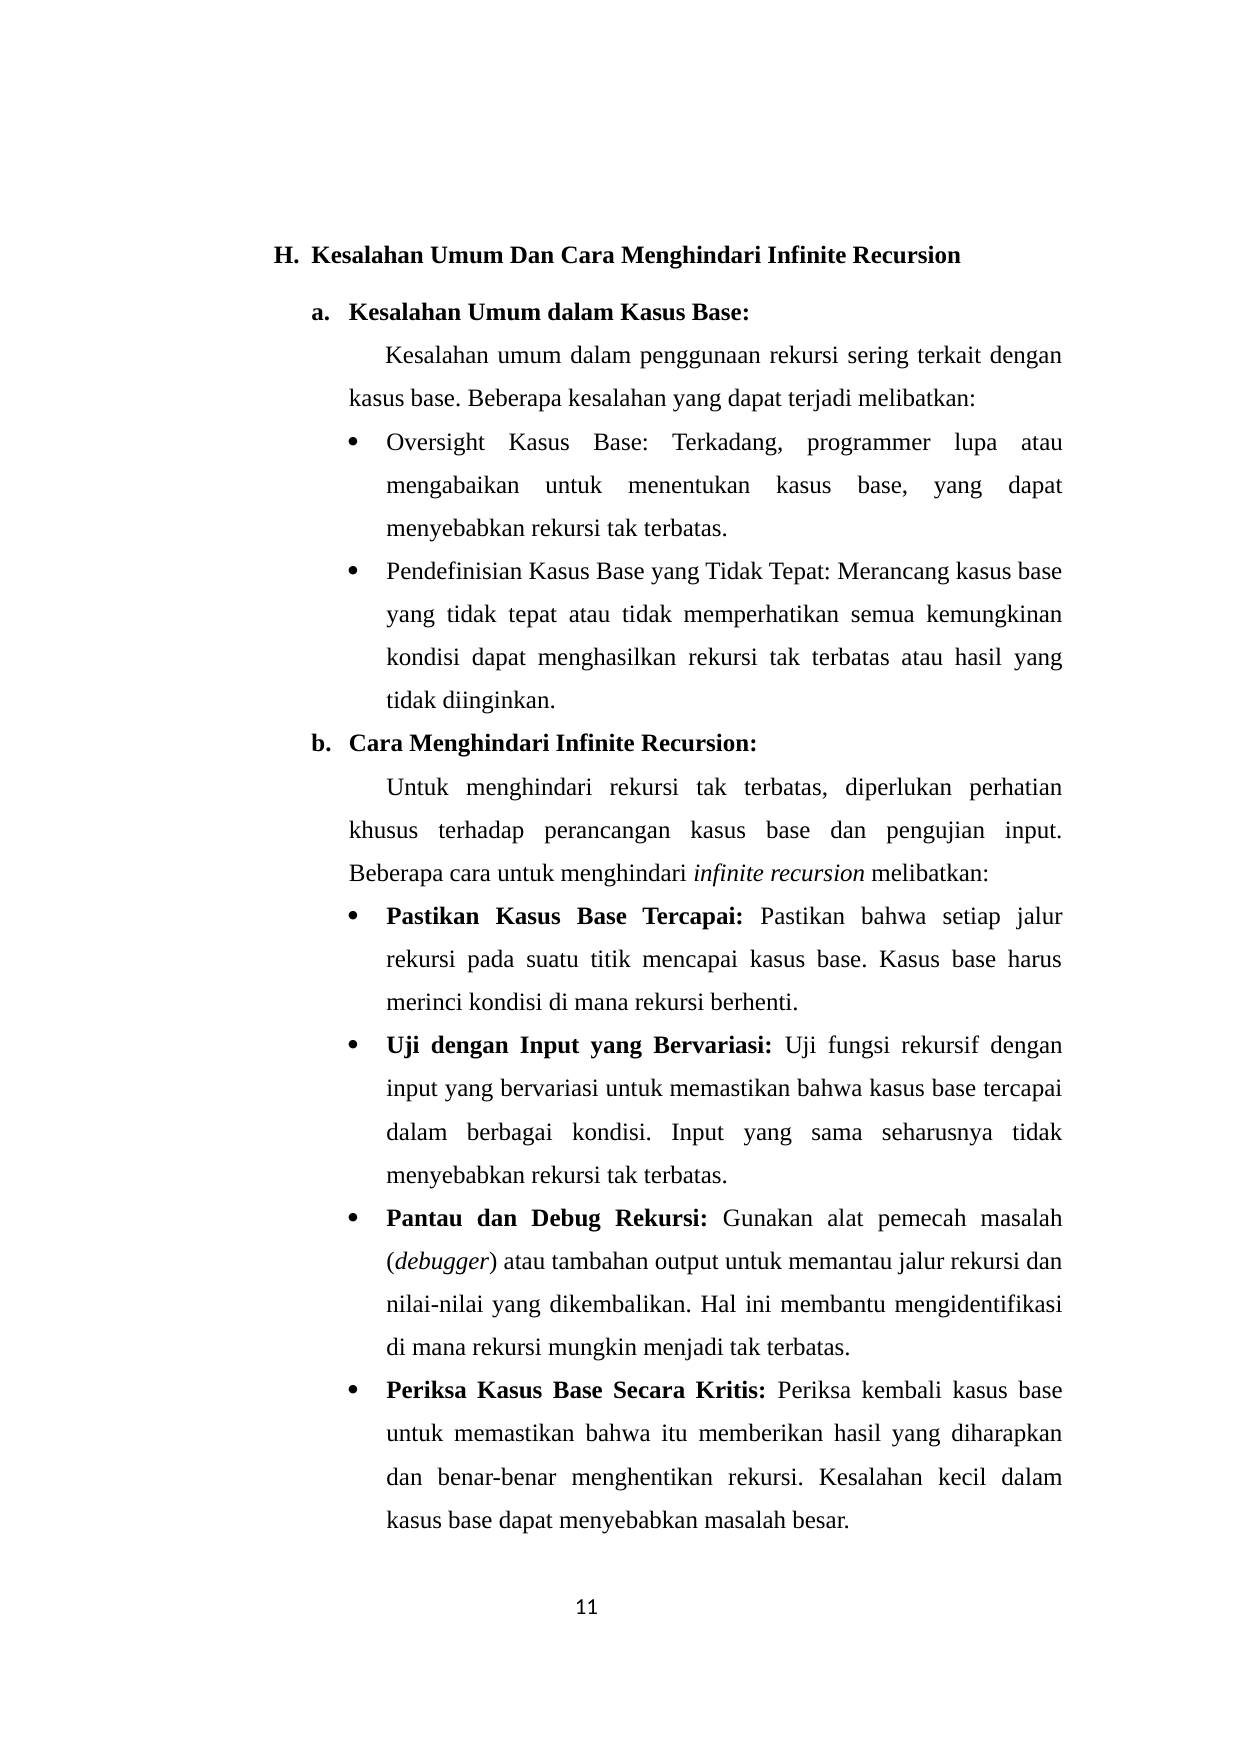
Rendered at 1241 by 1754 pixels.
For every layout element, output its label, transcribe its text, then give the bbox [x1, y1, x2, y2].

text Kesalahan umum dalam penggunaan rekursi sering terkait dengan kasus base. Beberapa kesalahan yang dapat terjadi melibatkan: [349, 340, 1063, 412]
subtitle Kesalahan Umum Dan Cara Menghindari Infinite Recursion [274, 240, 1063, 269]
list Pastikan Kasus Base Tercapai: Pastikan bahwa setiap jalur rekursi pada suatu titik mencapai kasus base. Kasus base harus merinci kondisi di mana rekursi berhenti. [349, 901, 1063, 1016]
list Kesalahan Umum dalam Kasus Base: [311, 297, 1063, 326]
list Pendefinisian Kasus Base yang Tidak Tepat: Merancang kasus base yang tidak tepat atau tidak memperhatikan semua kemungkinan kondisi dapat menghasilkan rekursi tak terbatas atau hasil yang tidak diinginkan. [349, 556, 1063, 714]
text Untuk menghindari rekursi tak terbatas, diperlukan perhatian khusus terhadap perancangan kasus base dan pengujian input. Beberapa cara untuk menghindari infinite recursion melibatkan: [349, 772, 1063, 887]
list Cara Menghindari Infinite Recursion: [311, 728, 1063, 757]
list Pantau dan Debug Rekursi: Gunakan alat pemecah masalah (debugger) atau tambahan output untuk memantau jalur rekursi dan nilai-nilai yang dikembalikan. Hal ini membantu mengidentifikasi di mana rekursi mungkin menjadi tak terbatas. [349, 1203, 1063, 1361]
list Oversight Kasus Base: Terkadang, programmer lupa atau mengabaikan untuk menentukan kasus base, yang dapat menyebabkan rekursi tak terbatas. [349, 427, 1063, 542]
list Periksa Kasus Base Secara Kritis: Periksa kembali kasus base untuk memastikan bahwa itu memberikan hasil yang diharapkan dan benar-benar menghentikan rekursi. Kesalahan kecil dalam kasus base dapat menyebabkan masalah besar. [349, 1375, 1063, 1533]
list Uji dengan Input yang Bervariasi: Uji fungsi rekursif dengan input yang bervariasi untuk memastikan bahwa kasus base tercapai dalam berbagai kondisi. Input yang sama seharusnya tidak menyebabkan rekursi tak terbatas. [349, 1030, 1063, 1188]
